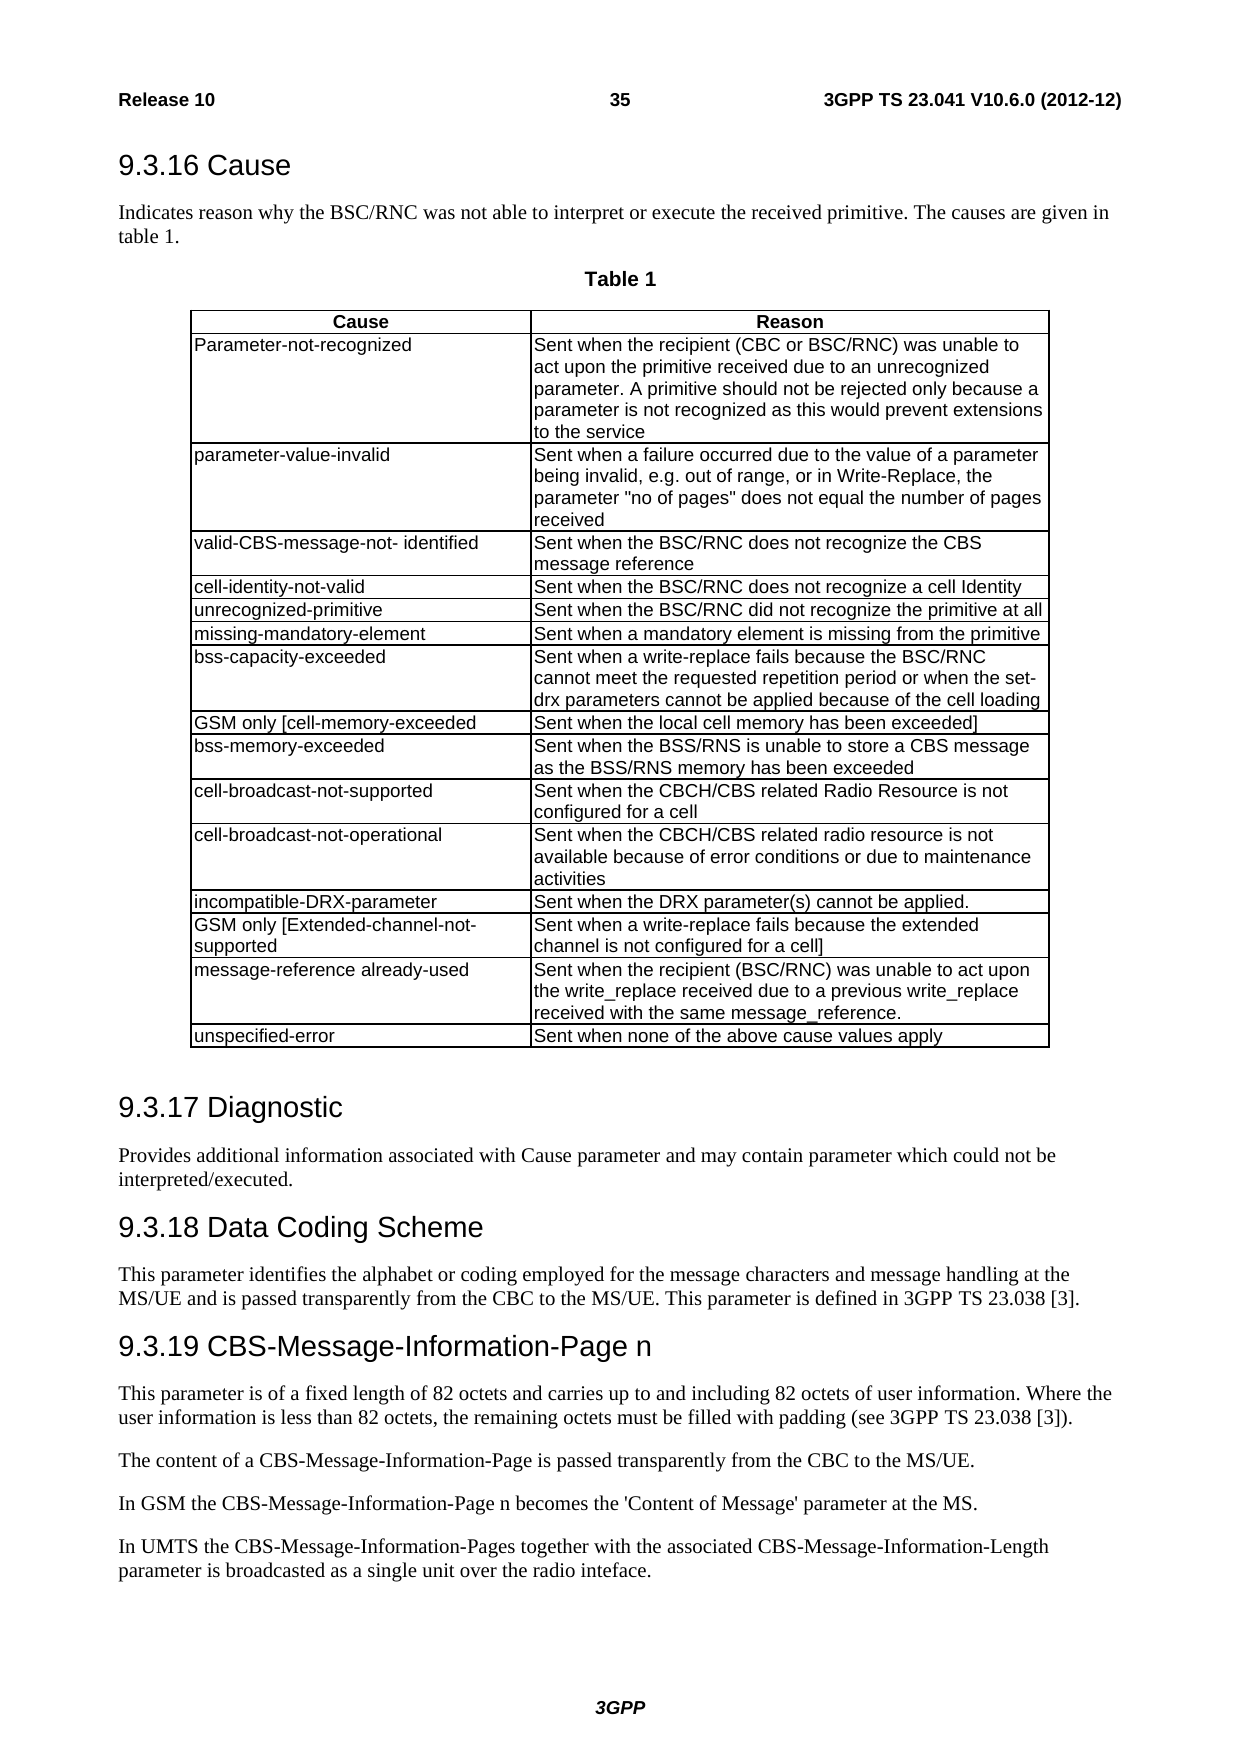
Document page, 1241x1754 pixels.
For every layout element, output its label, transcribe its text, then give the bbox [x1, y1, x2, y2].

table_cell cell-broadcast-not-supported [192, 780, 530, 823]
table_cell parameter-value-invalid [192, 444, 530, 530]
text This parameter is of a fixed length of 82 octets and carries up to and including 82 octets of user information. Where the user information is less than 82 octets, the remaining octets must be filled with padding (see 3GPP TS 23.038 [3]). [118, 1381, 1122, 1429]
table_cell bss-memory-exceeded [192, 735, 530, 778]
table_header Reason [532, 311, 1048, 333]
table_cell Sent when a mandatory element is missing from the primitive [532, 622, 1048, 644]
table_cell missing-mandatory-element [192, 622, 530, 644]
text Table 1 [118, 267, 1122, 291]
table_cell unrecognized-primitive [192, 599, 530, 621]
table_cell message-reference already-used [192, 958, 530, 1023]
table_cell Sent when the BSC/RNC does not recognize a cell Identity [532, 576, 1048, 598]
table_cell valid-CBS-message-not- identified [192, 532, 530, 574]
subtitle 9.3.18 Data Coding Scheme [118, 1210, 1122, 1243]
table_cell Sent when the BSC/RNC does not recognize the CBS message reference [532, 532, 1048, 574]
table_cell incompatible-DRX-parameter [192, 891, 530, 912]
text Provides additional information associated with Cause parameter and may contain parameter which could not be interpreted/executed. [118, 1143, 1122, 1191]
table_cell unspecified-error [192, 1025, 530, 1046]
text The content of a CBS-Message-Information-Page is passed transparently from the CBC to the MS/UE. [118, 1448, 1122, 1472]
table_cell Sent when the DRX parameter(s) cannot be applied. [532, 891, 1048, 912]
table_cell Sent when a write-replace fails because the BSC/RNC cannot meet the requested repetition period or when the set-drx parameters cannot be applied because of the cell loading [532, 646, 1048, 710]
table_cell Sent when the local cell memory has been exceeded] [532, 712, 1048, 733]
table_cell Sent when the CBCH/CBS related radio resource is not available because of error conditions or due to maintenance activities [532, 824, 1048, 889]
table_cell Sent when a write-replace fails because the extended channel is not configured for a cell] [532, 914, 1048, 957]
table_cell GSM only [cell-memory-exceeded [192, 712, 530, 733]
subtitle 9.3.17 Diagnostic [118, 1091, 1122, 1124]
table_cell cell-identity-not-valid [192, 576, 530, 598]
table_cell Sent when the BSS/RNS is unable to store a CBS message as the BSS/RNS memory has been exceeded [532, 735, 1048, 778]
text Indicates reason why the BSC/RNC was not able to interpret or execute the received primitive. The causes are given in table 1. [118, 200, 1122, 248]
table_cell cell-broadcast-not-operational [192, 824, 530, 889]
table_cell Sent when the recipient (CBC or BSC/RNC) was unable to act upon the primitive received due to an unrecognized parameter. A primitive should not be rejected only because a parameter is not recognized as this would prevent extensions to the service [532, 334, 1048, 442]
table_cell Sent when the BSC/RNC did not recognize the primitive at all [532, 599, 1048, 621]
text This parameter identifies the alphabet or coding employed for the message characters and message handling at the MS/UE and is passed transparently from the CBC to the MS/UE. This parameter is defined in 3GPP TS 23.038 [3]. [118, 1262, 1122, 1310]
text In GSM the CBS-Message-Information-Page n becomes the 'Content of Message' parameter at the MS. [118, 1491, 1122, 1515]
table_cell Sent when none of the above cause values apply [532, 1025, 1048, 1046]
text In UMTS the CBS-Message-Information-Pages together with the associated CBS-Message-Information-Length parameter is broadcasted as a single unit over the radio inteface. [118, 1534, 1122, 1582]
table_cell Sent when the CBCH/CBS related Radio Resource is not configured for a cell [532, 780, 1048, 823]
subtitle 9.3.16 Cause [118, 148, 1122, 181]
table_cell Sent when the recipient (BSC/RNC) was unable to act upon the write_replace received due to a previous write_replace received with the same message_reference. [532, 958, 1048, 1023]
table_cell Parameter-not-recognized [192, 334, 530, 442]
table_header Cause [192, 311, 530, 333]
table_cell Sent when a failure occurred due to the value of a parameter being invalid, e.g. out of range, or in Write-Replace, the parameter "no of pages" does not equal the number of pages received [532, 444, 1048, 530]
table_cell bss-capacity-exceeded [192, 646, 530, 710]
subtitle 9.3.19 CBS-Message-Information-Page n [118, 1329, 1122, 1362]
table_cell GSM only [Extended-channel-not-supported [192, 914, 530, 957]
